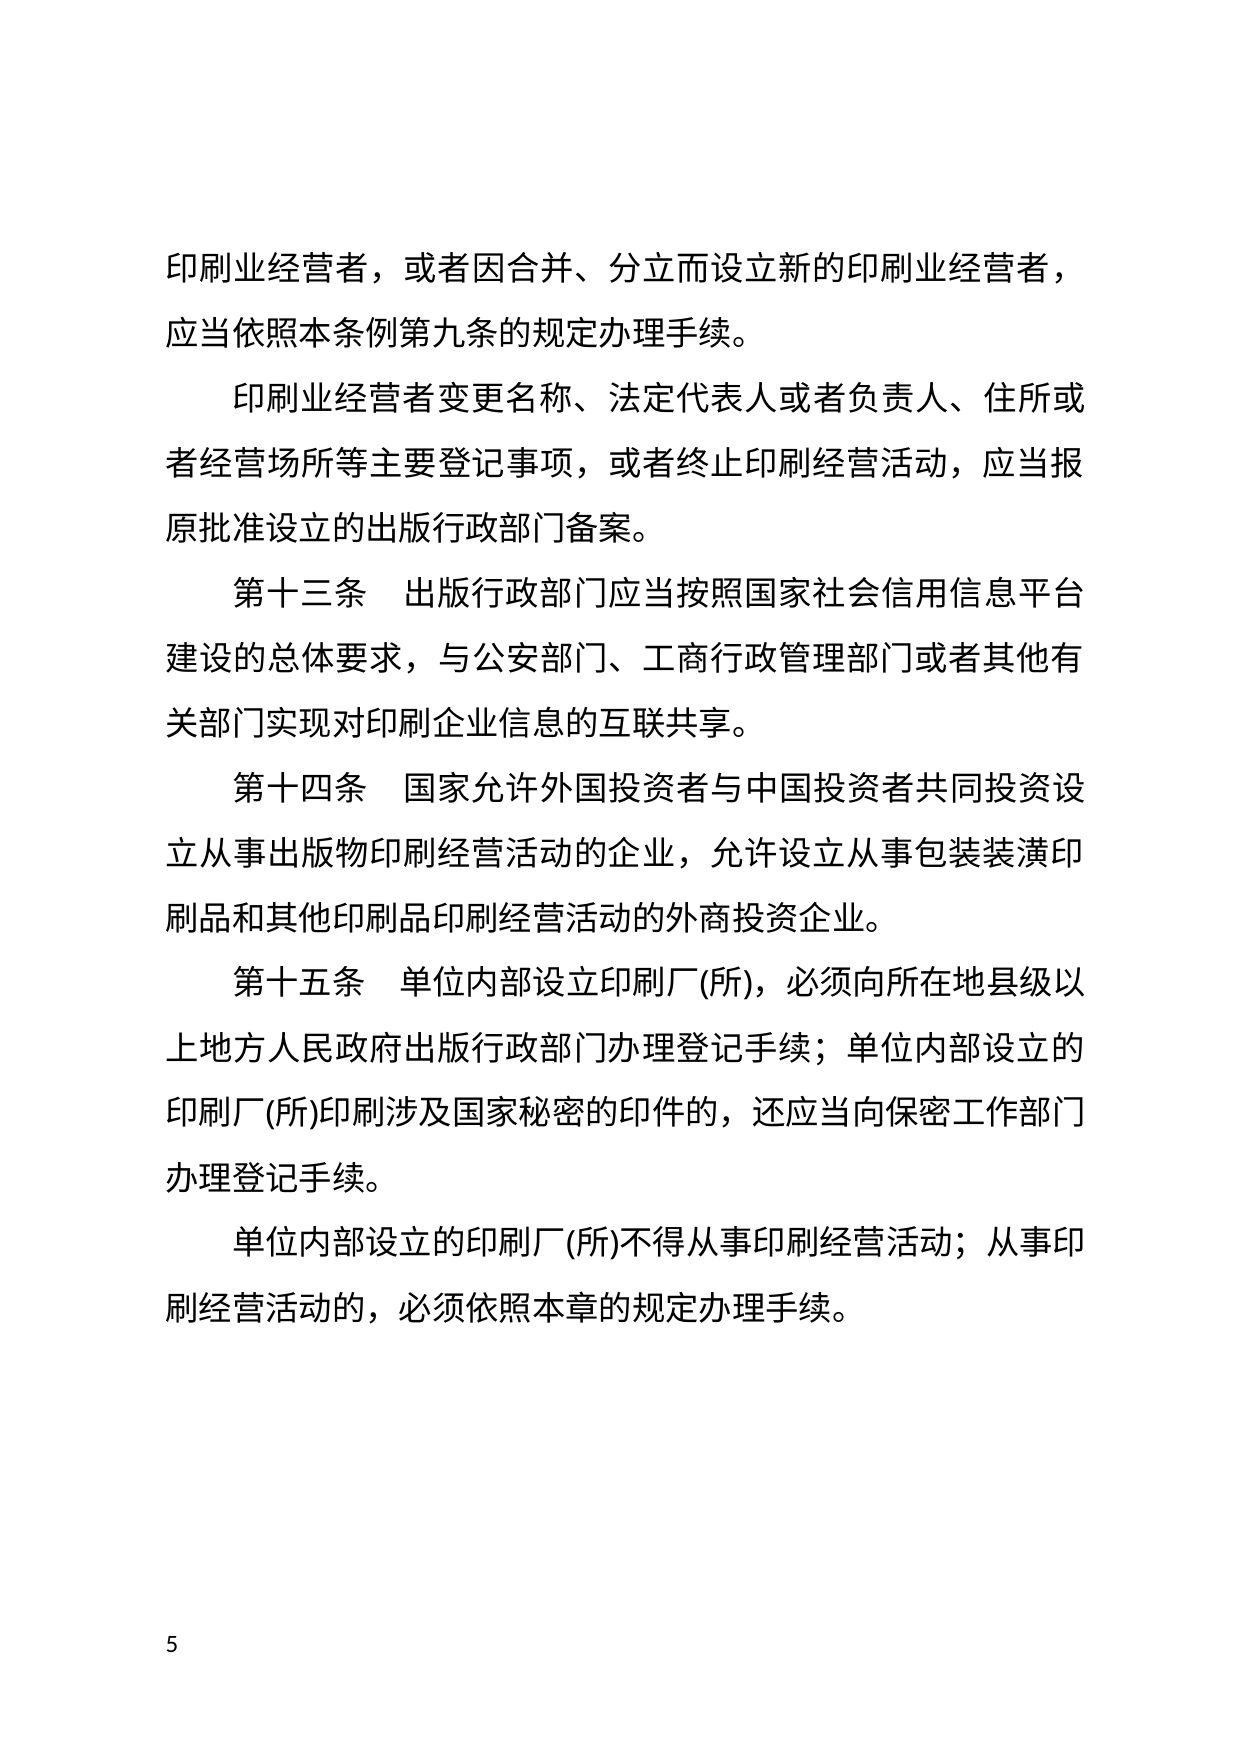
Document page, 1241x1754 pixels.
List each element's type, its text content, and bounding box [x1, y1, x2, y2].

text 单位内部设立的印刷厂(所)不得从事印刷经营活动；从事印刷经营活动的，必须依照本章的规定办理手续。 [165, 1208, 1087, 1338]
text 第十五条 单位内部设立印刷厂(所)，必须向所在地县级以上地方人民政府出版行政部门办理登记手续；单位内部设立的印刷厂(所)印刷涉及国家秘密的印件的，还应当向保密工作部门办理登记手续。 [165, 948, 1087, 1208]
text 第十四条 国家允许外国投资者与中国投资者共同投资设立从事出版物印刷经营活动的企业，允许设立从事包装装潢印刷品和其他印刷品印刷经营活动的外商投资企业。 [165, 753, 1087, 948]
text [165, 233, 1087, 363]
text 第十三条 出版行政部门应当按照国家社会信用信息平台建设的总体要求，与公安部门、工商行政管理部门或者其他有关部门实现对印刷企业信息的互联共享。 [165, 558, 1087, 753]
text 印刷业经营者变更名称、法定代表人或者负责人、住所或者经营场所等主要登记事项，或者终止印刷经营活动，应当报原批准设立的出版行政部门备案。 [165, 363, 1087, 558]
